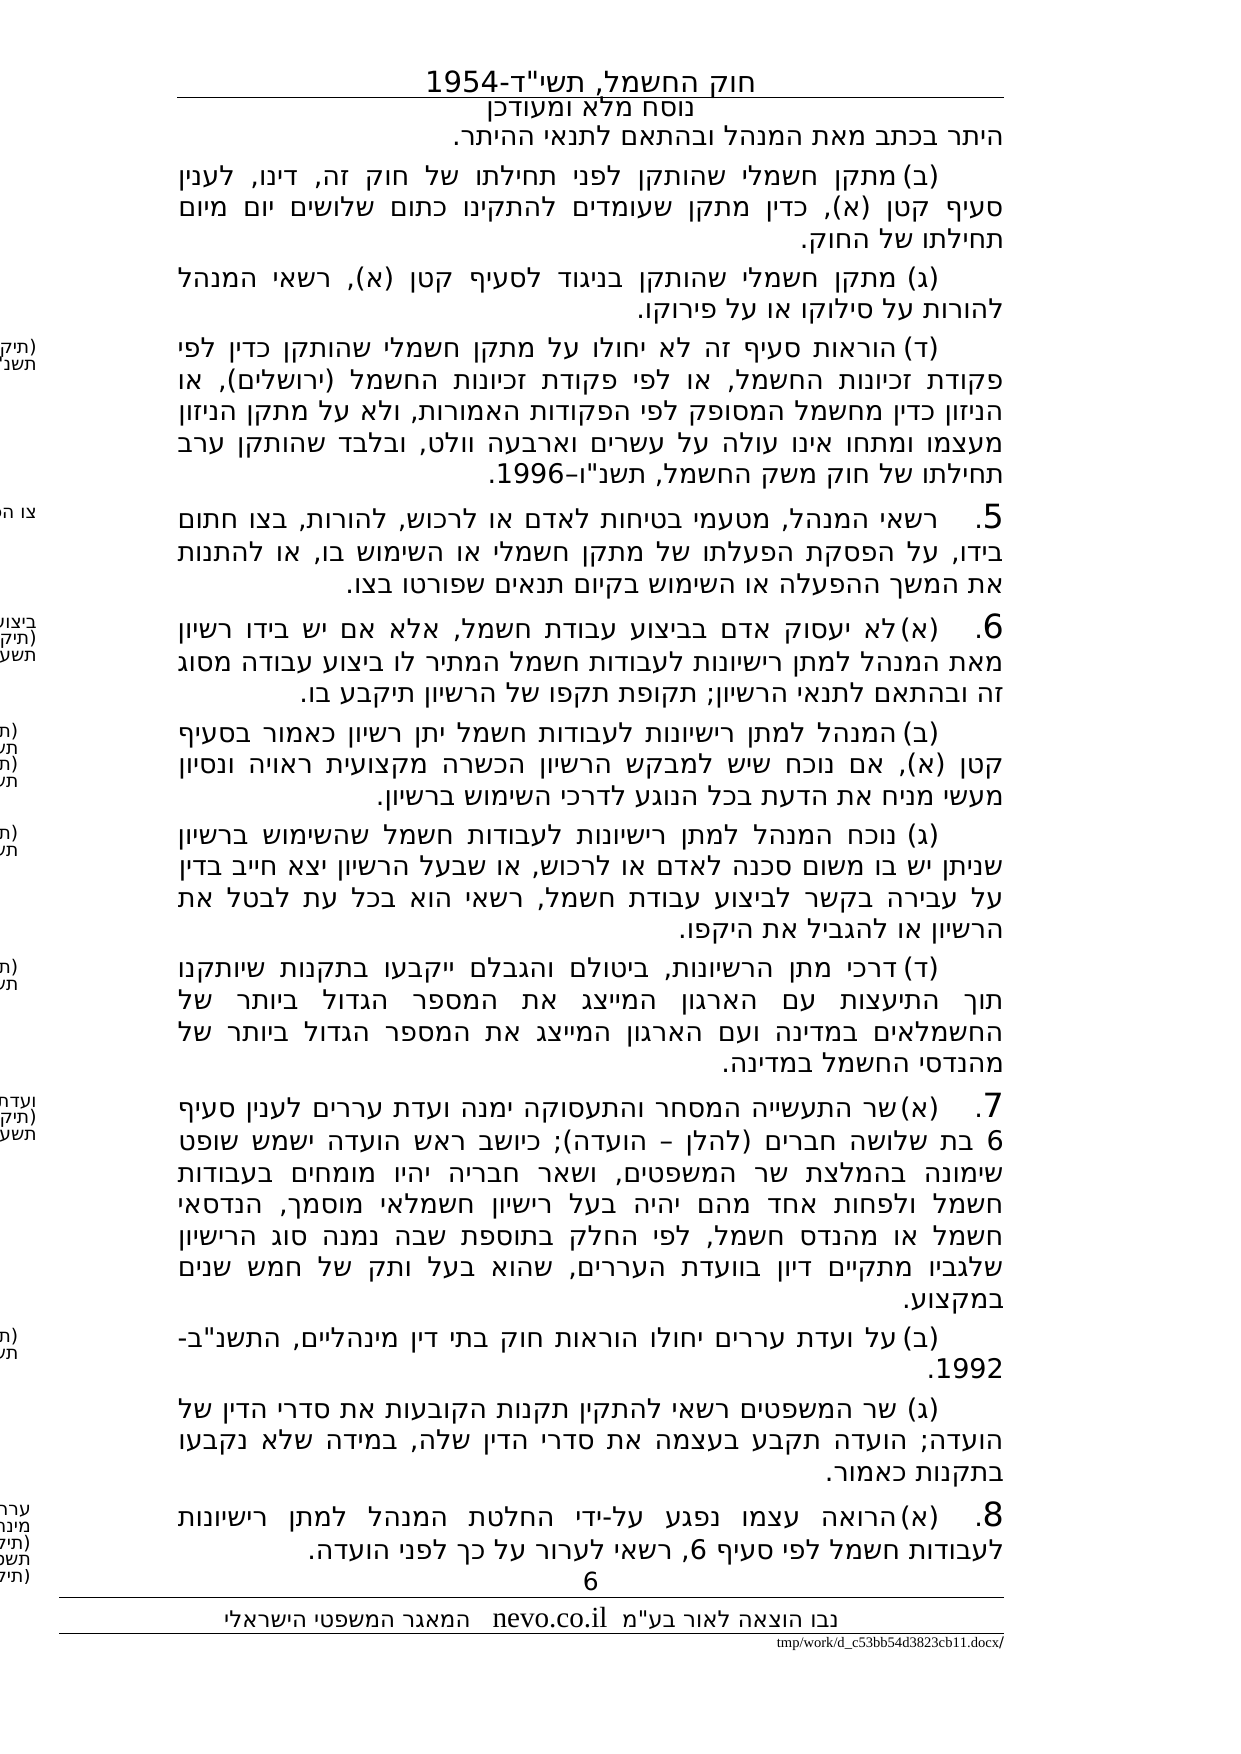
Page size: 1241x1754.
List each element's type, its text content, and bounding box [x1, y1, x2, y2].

text (ב) על ועדת עררים יחולו הוראות חוק בתי דין מינהליים, התשנ"ב-1992. [177, 1322, 1004, 1385]
text (ב) המנהל למתן רישיונות לעבודות חשמל יתן רשיון כאמור בסעיף קטן (א), אם נוכח שיש למבקש הרשיון הכשרה מקצועית ראויה ונסיון מעשי מניח את הדעת בכל הנוגע לדרכי השימוש ברשיון. [177, 717, 1004, 812]
text 7. (א) שר התעשייה המסחר והתעסוקה ימנה ועדת עררים לענין סעיף 6 בת שלושה חברים (להלן – הועדה); כיושב ראש הועדה ישמש שופט שימונה בהמלצת שר המשפטים, ושאר חבריה יהיו מומחים בעבודות חשמל ולפחות אחד מהם יהיה בעל רישיון חשמלאי מוסמך, הנדסאי חשמל או מהנדס חשמל, לפי החלק בתוספת שבה נמנה סוג הרישיון שלגביו מתקיים דיון בוועדת העררים, שהוא בעל ותק של חמש שנים במקצוע. [177, 1087, 1004, 1315]
text 6. (א) לא יעסוק אדם בביצוע עבודת חשמל, אלא אם יש בידו רשיון מאת המנהל למתן רישיונות לעבודות חשמל המתיר לו ביצוע עבודה מסוג זה ובהתאם לתנאי הרשיון; תקופת תקפו של הרשיון תיקבע בו. [177, 607, 1004, 709]
text (ג) שר המשפטים רשאי להתקין תקנות הקובעות את סדרי הדין של הועדה; הועדה תקבע בעצמה את סדרי הדין שלה, במידה שלא נקבעו בתקנות כאמור. [177, 1393, 1004, 1488]
text (ג) מתקן חשמלי שהותקן בניגוד לסעיף קטן (א), רשאי המנהל להורות על סילוקו או על פירוקו. [177, 262, 1004, 325]
text (ד) הוראות סעיף זה לא יחולו על מתקן חשמלי שהותקן כדין לפי פקודת זכיונות החשמל, או לפי פקודת זכיונות החשמל (ירושלים), או הניזון כדין מחשמל המסופק לפי הפקודות האמורות, ולא על מתקן הניזון מעצמו ומתחו אינו עולה על עשרים וארבעה וולט, ובלבד שהותקן ערב תחילתו של חוק משק החשמל, תשנ"ו–1996. [177, 333, 1004, 490]
text (ג) נוכח המנהל למתן רישיונות לעבודות חשמל שהשימוש ברשיון שניתן יש בו משום סכנה לאדם או לרכוש, או שבעל הרשיון יצא חייב בדין על עבירה בקשר לביצוע עבודת חשמל, רשאי הוא בכל עת לבטל את הרשיון או להגביל את היקפו. [177, 819, 1004, 945]
text 5. רשאי המנהל, מטעמי בטיחות לאדם או לרכוש, להורות, בצו חתום בידו, על הפסקת הפעלתו של מתקן חשמלי או השימוש בו, או להתנות את המשך ההפעלה או השימוש בקיום תנאים שפורטו בצו. [177, 498, 1004, 600]
text 8. (א) הרואה עצמו נפגע על-ידי החלטת המנהל למתן רישיונות לעבודות חשמל לפי סעיף 6, רשאי לערור על כך לפני הועדה. [177, 1495, 1004, 1566]
text (ד) דרכי מתן הרשיונות, ביטולם והגבלם ייקבעו בתקנות שיותקנו תוך התיעצות עם הארגון המייצג את המספר הגדול ביותר של החשמלאים במדינה ועם הארגון המייצג את המספר הגדול ביותר של מהנדסי החשמל במדינה. [177, 953, 1004, 1079]
text (ב) מתקן חשמלי שהותקן לפני תחילתו של חוק זה, דינו, לענין סעיף קטן (א), כדין מתקן שעומדים להתקינו כתום שלושים יום מיום תחילתו של החוק. [177, 160, 1004, 254]
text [177, 121, 1004, 152]
